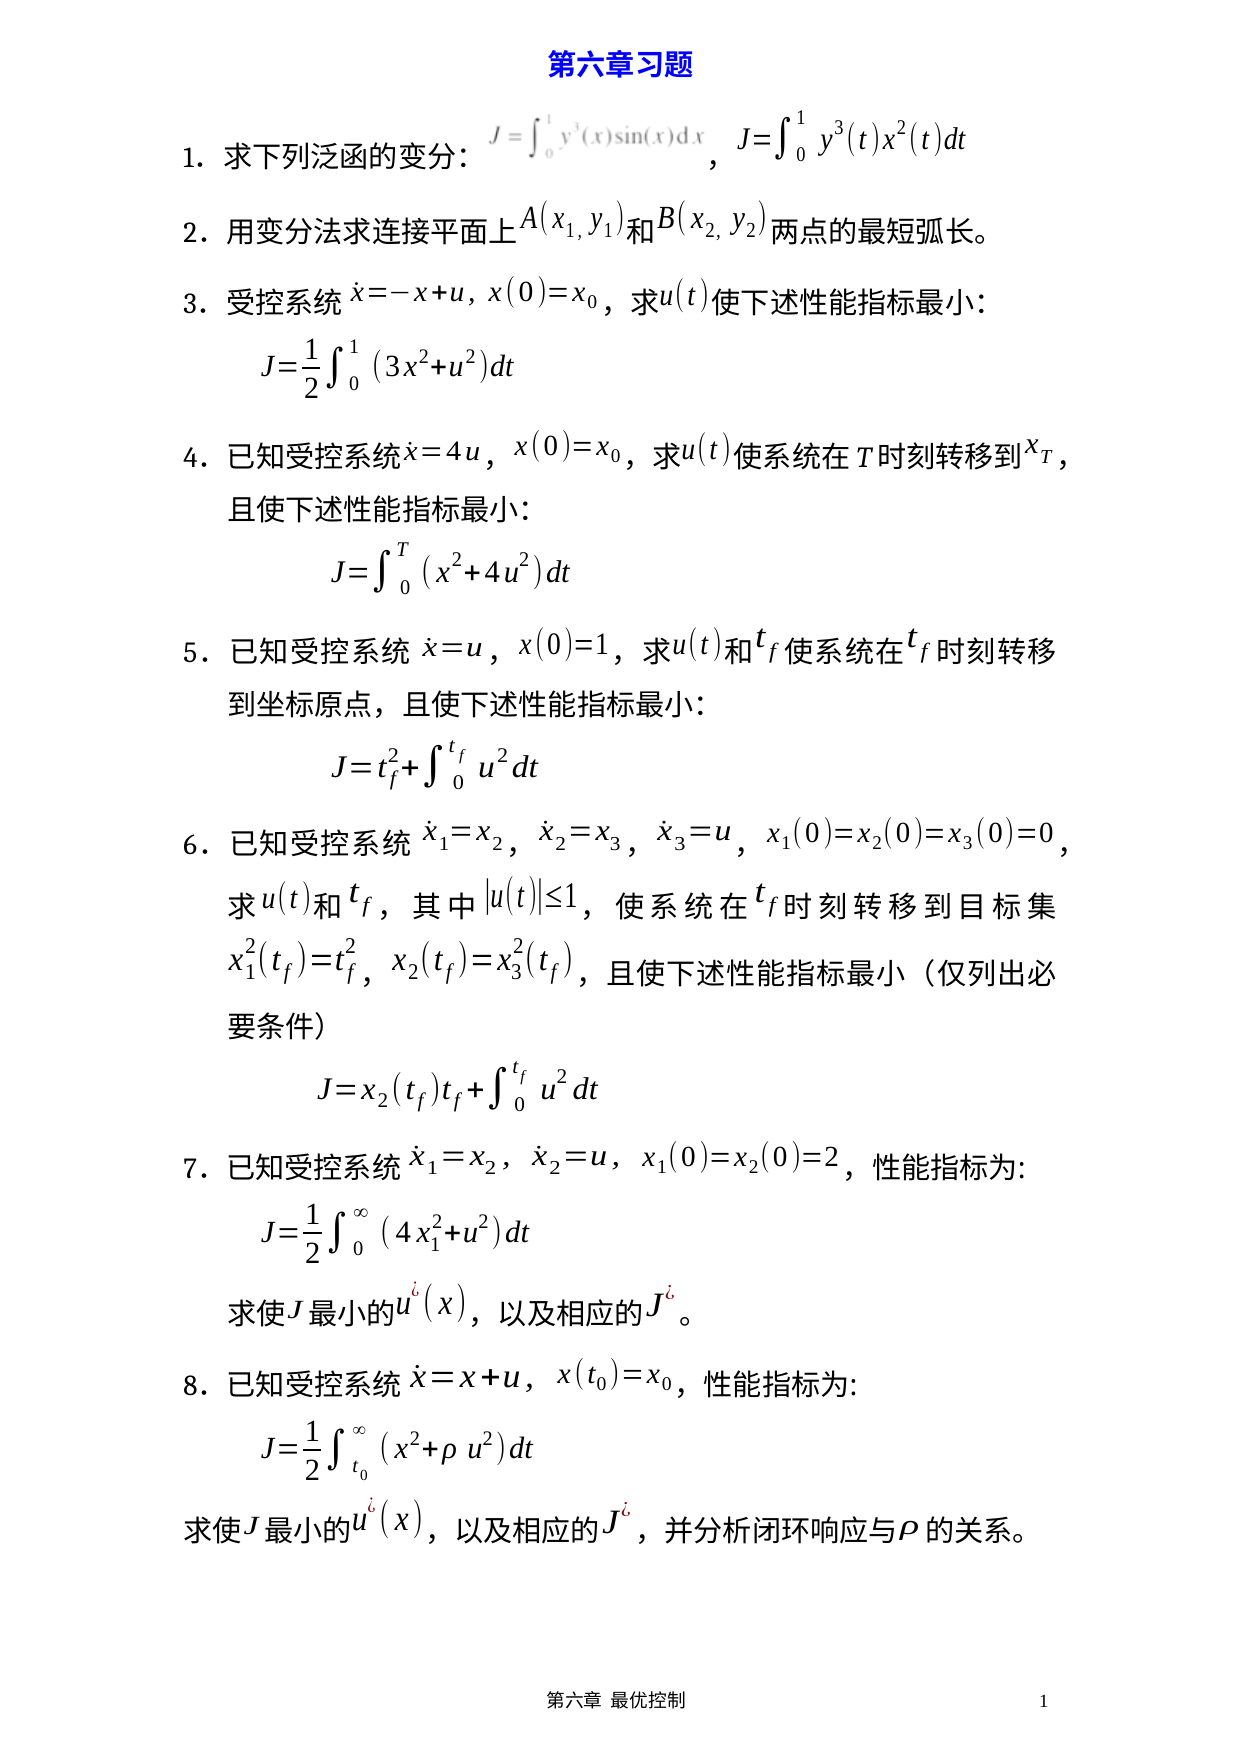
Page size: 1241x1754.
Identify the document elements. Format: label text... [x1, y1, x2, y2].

text 2．用变分法求连接平面上和两点的最短弧长。 [183, 198, 1057, 251]
text 求使最小的，以及相应的，并分析闭环响应与的关系。 [183, 1497, 1057, 1549]
text 4．已知受控系统，，求使系统在T时刻转移到，且使下述性能指标最小： [183, 428, 1057, 528]
text 求使最小的，以及相应的。 [183, 1281, 1057, 1333]
text 5．已知受控系统 ，，求和使系统在时刻转移到坐标原点，且使下述性能指标最小： [183, 619, 1057, 724]
text 7．已知受控系统，性能指标为: [183, 1139, 1057, 1187]
text 3．受控系统 ，求使下述性能指标最小： [183, 274, 1057, 322]
text 8．已知受控系统，性能指标为: [183, 1356, 1057, 1404]
text 1．求下列泛函的变分：， [183, 107, 1057, 176]
text 6．已知受控系统 ，，，，求和，其中，使系统在时刻转移到目标集，，且使下述性能指标最小（仅列出必要条件） [183, 815, 1057, 1046]
text 第六章习题 [183, 41, 1057, 84]
